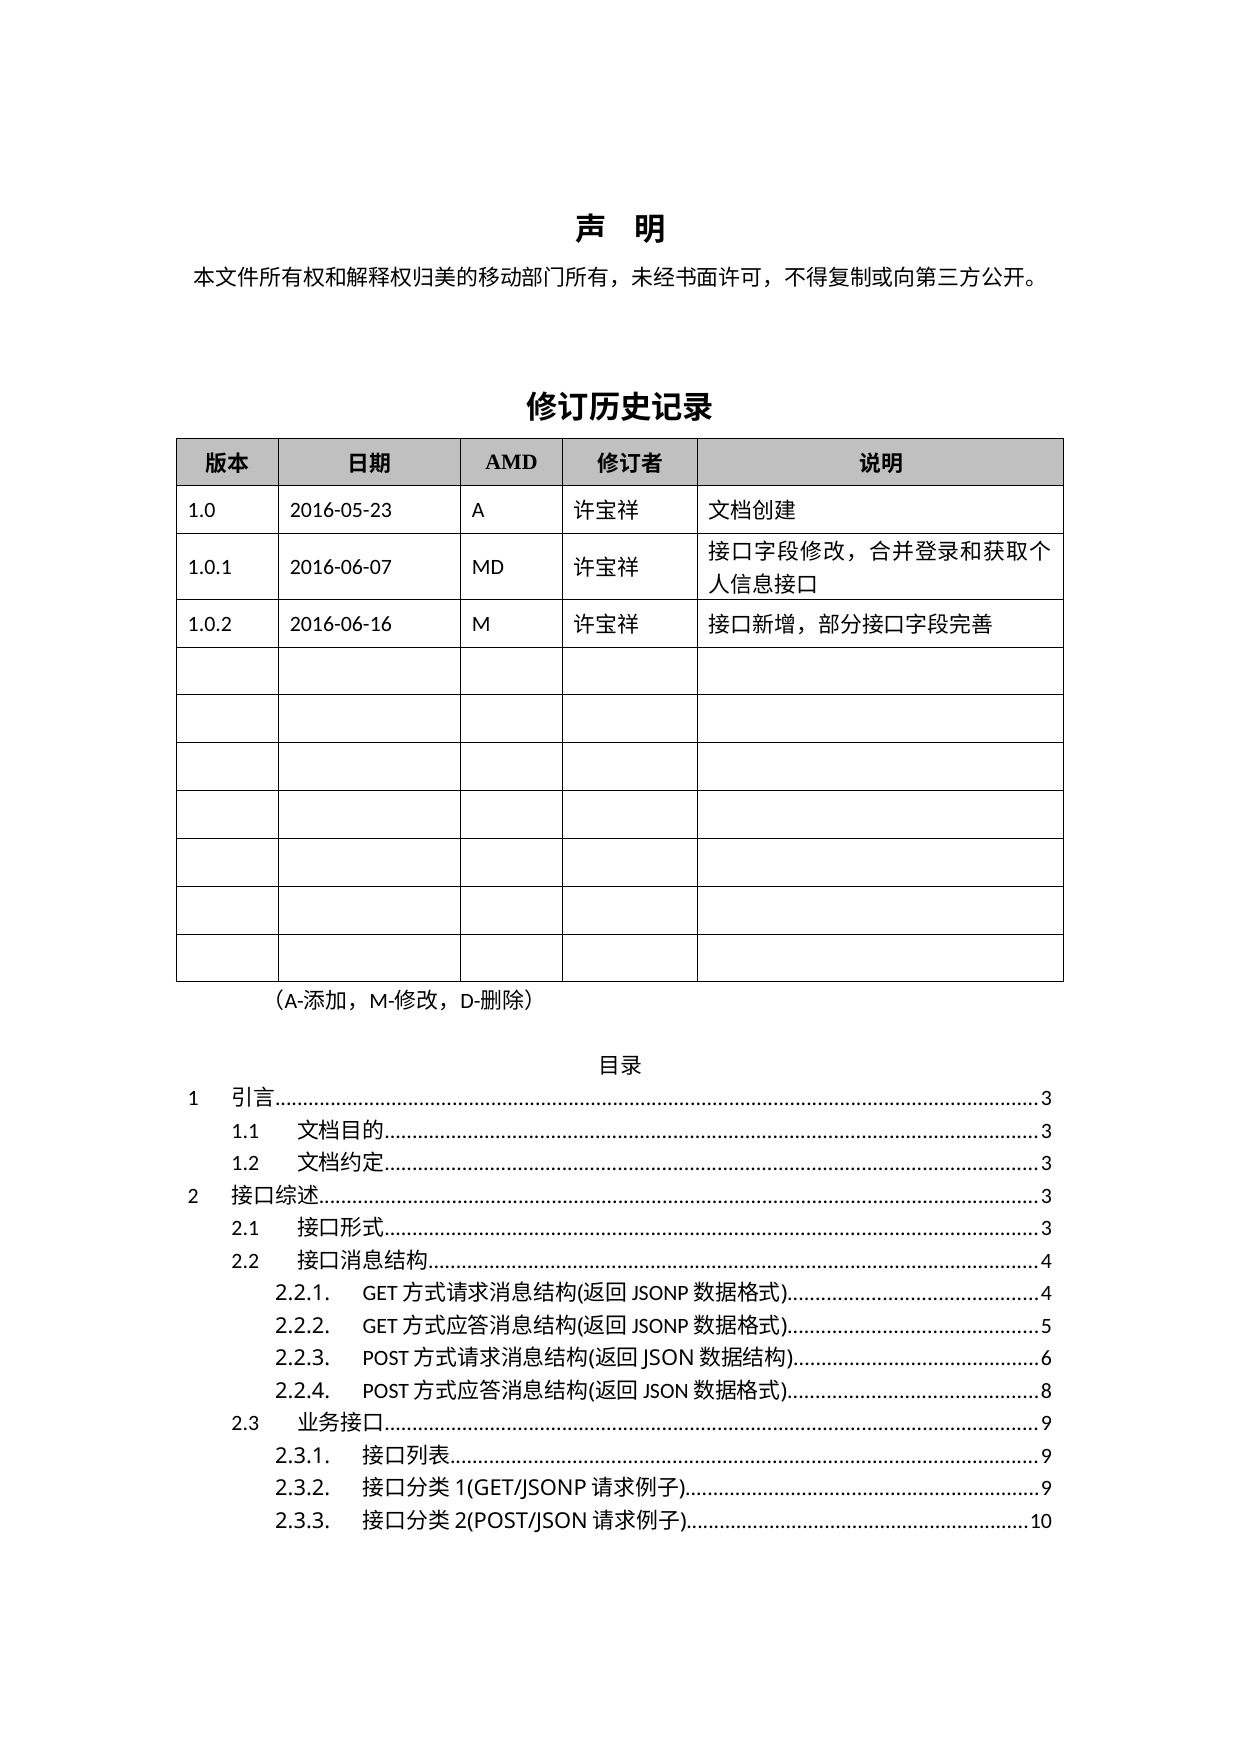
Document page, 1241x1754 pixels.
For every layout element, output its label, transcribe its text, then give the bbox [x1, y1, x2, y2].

table_cell [461, 743, 562, 790]
table_cell [698, 935, 1063, 981]
table_cell [698, 695, 1063, 742]
table_cell [461, 935, 562, 981]
table_cell [177, 887, 278, 933]
table_cell [563, 839, 697, 886]
table_cell [698, 648, 1063, 694]
table_cell [279, 743, 460, 790]
table_cell [279, 791, 460, 838]
table_cell [279, 839, 460, 886]
table_cell 1.0.1 [177, 534, 278, 599]
table_cell [177, 695, 278, 742]
table_header 版本 [177, 439, 278, 485]
table_cell [698, 839, 1063, 886]
table_cell [563, 935, 697, 981]
table_cell 接口字段修改，合并登录和获取个人信息接口 [698, 534, 1063, 599]
table_cell [698, 791, 1063, 838]
table_cell [563, 648, 697, 694]
table_cell [461, 695, 562, 742]
table_cell [177, 839, 278, 886]
table_cell [279, 887, 460, 933]
table_cell [461, 887, 562, 933]
table_cell 1.0.2 [177, 600, 278, 647]
table_header 修订者 [563, 439, 697, 485]
table_cell 许宝祥 [563, 534, 697, 599]
table_cell 文档创建 [698, 486, 1063, 533]
table_header 日期 [279, 439, 460, 485]
table_cell 1.0 [177, 486, 278, 533]
text 本文件所有权和解释权归美的移动部门所有，未经书面许可，不得复制或向第三方公开。 [187, 259, 1053, 292]
table_cell [461, 791, 562, 838]
table_cell M [461, 600, 562, 647]
table_cell [177, 743, 278, 790]
table_header AMD [461, 439, 562, 485]
table_cell [563, 887, 697, 933]
table_cell 2016-06-07 [279, 534, 460, 599]
table_cell [279, 935, 460, 981]
table_cell 2016-06-16 [279, 600, 460, 647]
text 修订历史记录 [187, 373, 1053, 438]
table_cell 许宝祥 [563, 600, 697, 647]
table_header 说明 [698, 439, 1063, 485]
text 声 明 [187, 194, 1053, 259]
table_cell [461, 839, 562, 886]
table_cell [279, 648, 460, 694]
table_cell [698, 743, 1063, 790]
table_cell [698, 887, 1063, 933]
table_cell MD [461, 534, 562, 599]
table_cell [563, 695, 697, 742]
table_cell [461, 648, 562, 694]
table_cell 2016-05-23 [279, 486, 460, 533]
table_cell [177, 648, 278, 694]
table_cell [177, 935, 278, 981]
table_cell 接口新增，部分接口字段完善 [698, 600, 1063, 647]
table_cell [177, 791, 278, 838]
table_cell [279, 695, 460, 742]
table_cell A [461, 486, 562, 533]
table_cell [563, 791, 697, 838]
text （A-添加，M-修改，D-删除） [187, 982, 1053, 1015]
table_cell [563, 743, 697, 790]
table_cell 许宝祥 [563, 486, 697, 533]
